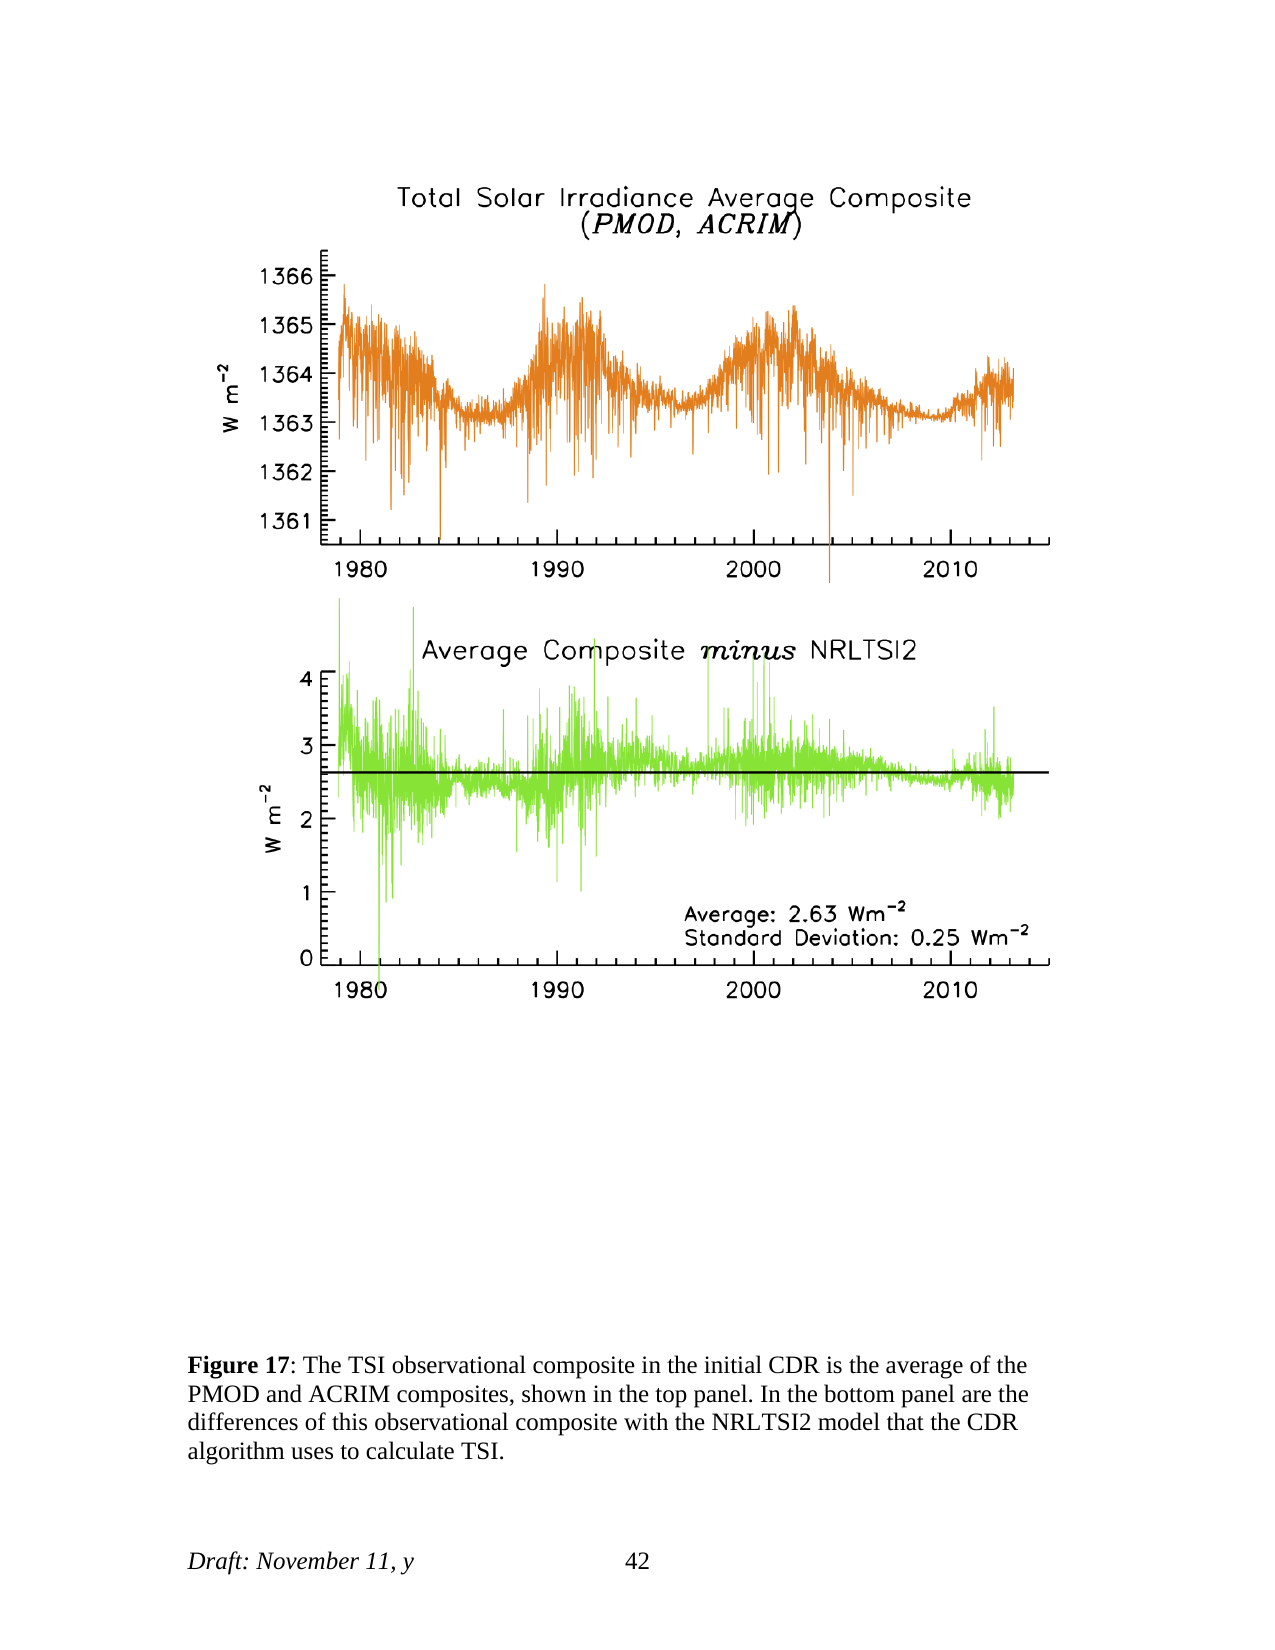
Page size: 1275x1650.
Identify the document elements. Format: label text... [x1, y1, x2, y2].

picture [187, 150, 1088, 1350]
